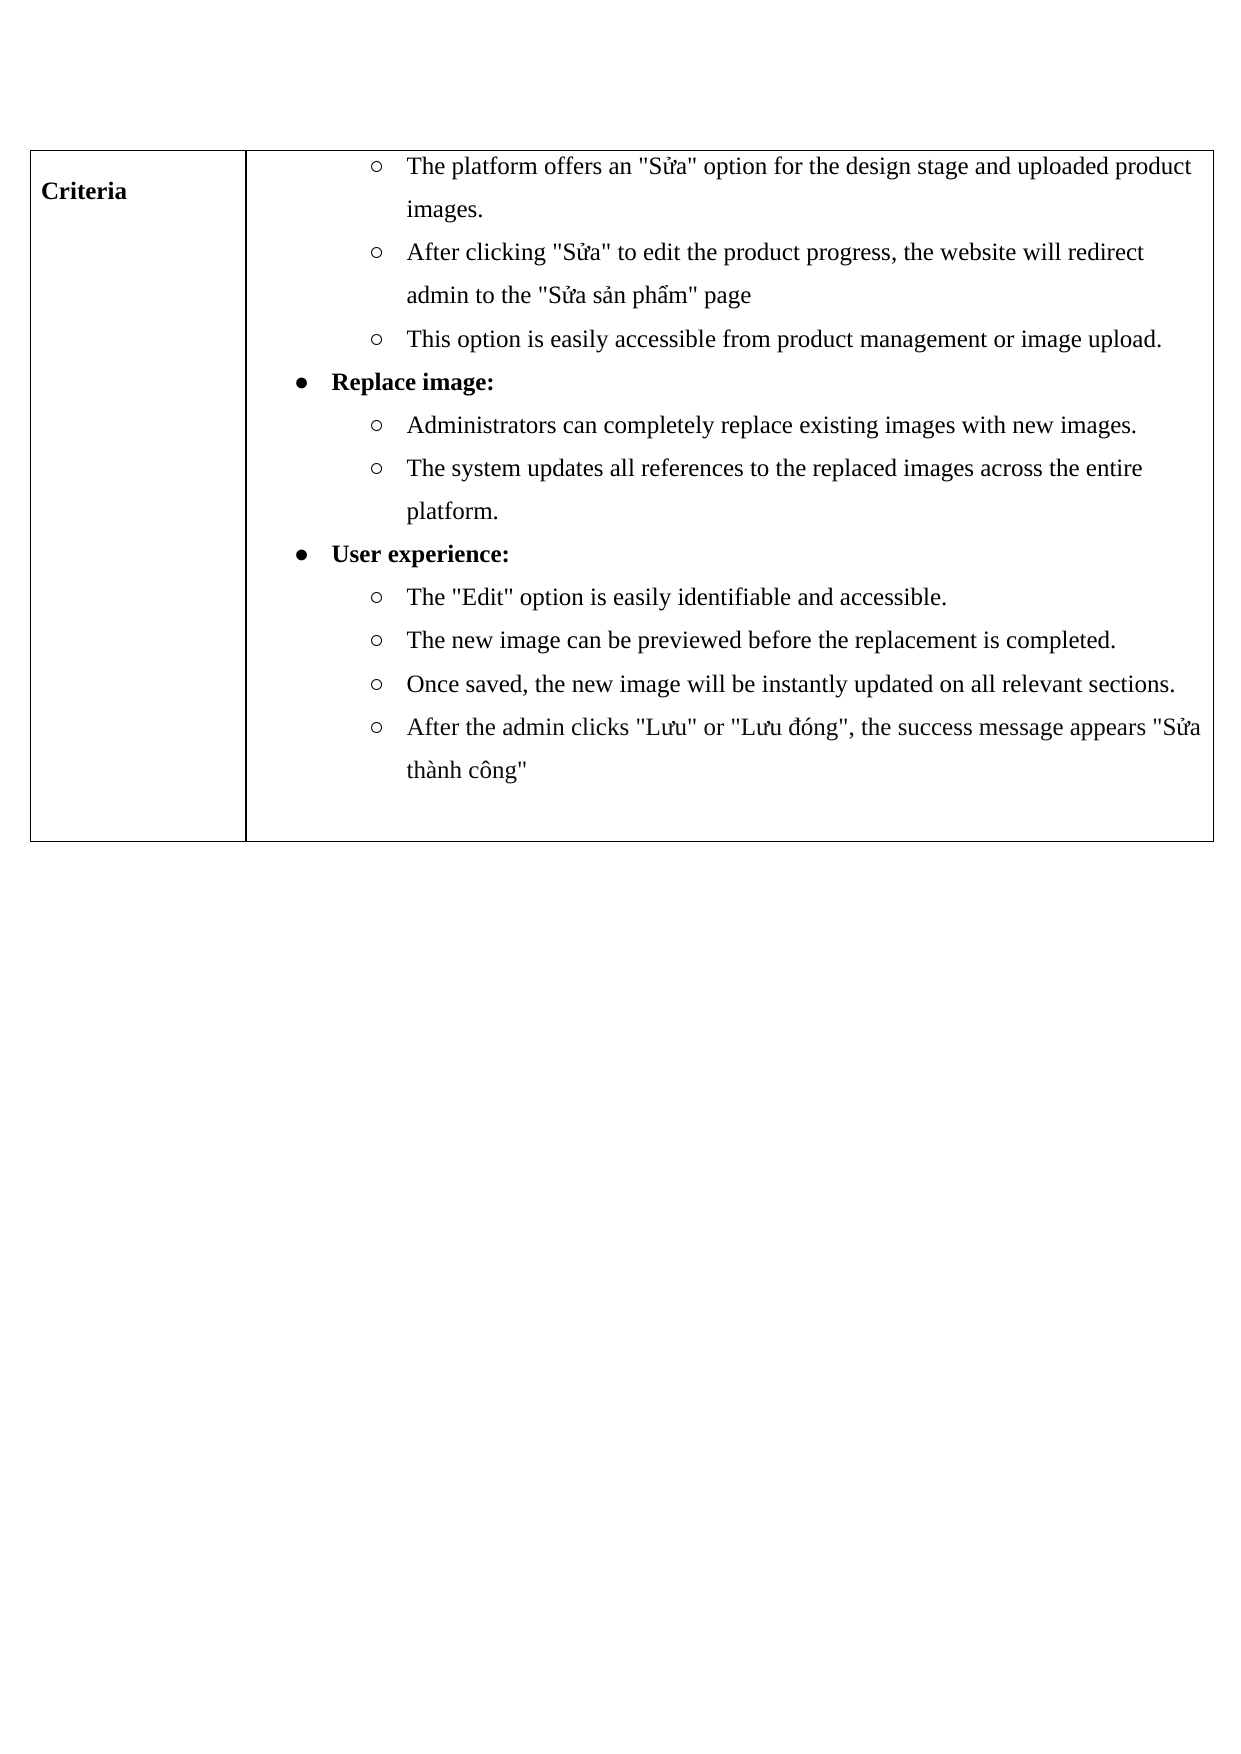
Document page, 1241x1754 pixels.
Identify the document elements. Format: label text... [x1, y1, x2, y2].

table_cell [247, 151, 1213, 841]
table_cell Acceptance Criteria [31, 151, 245, 841]
